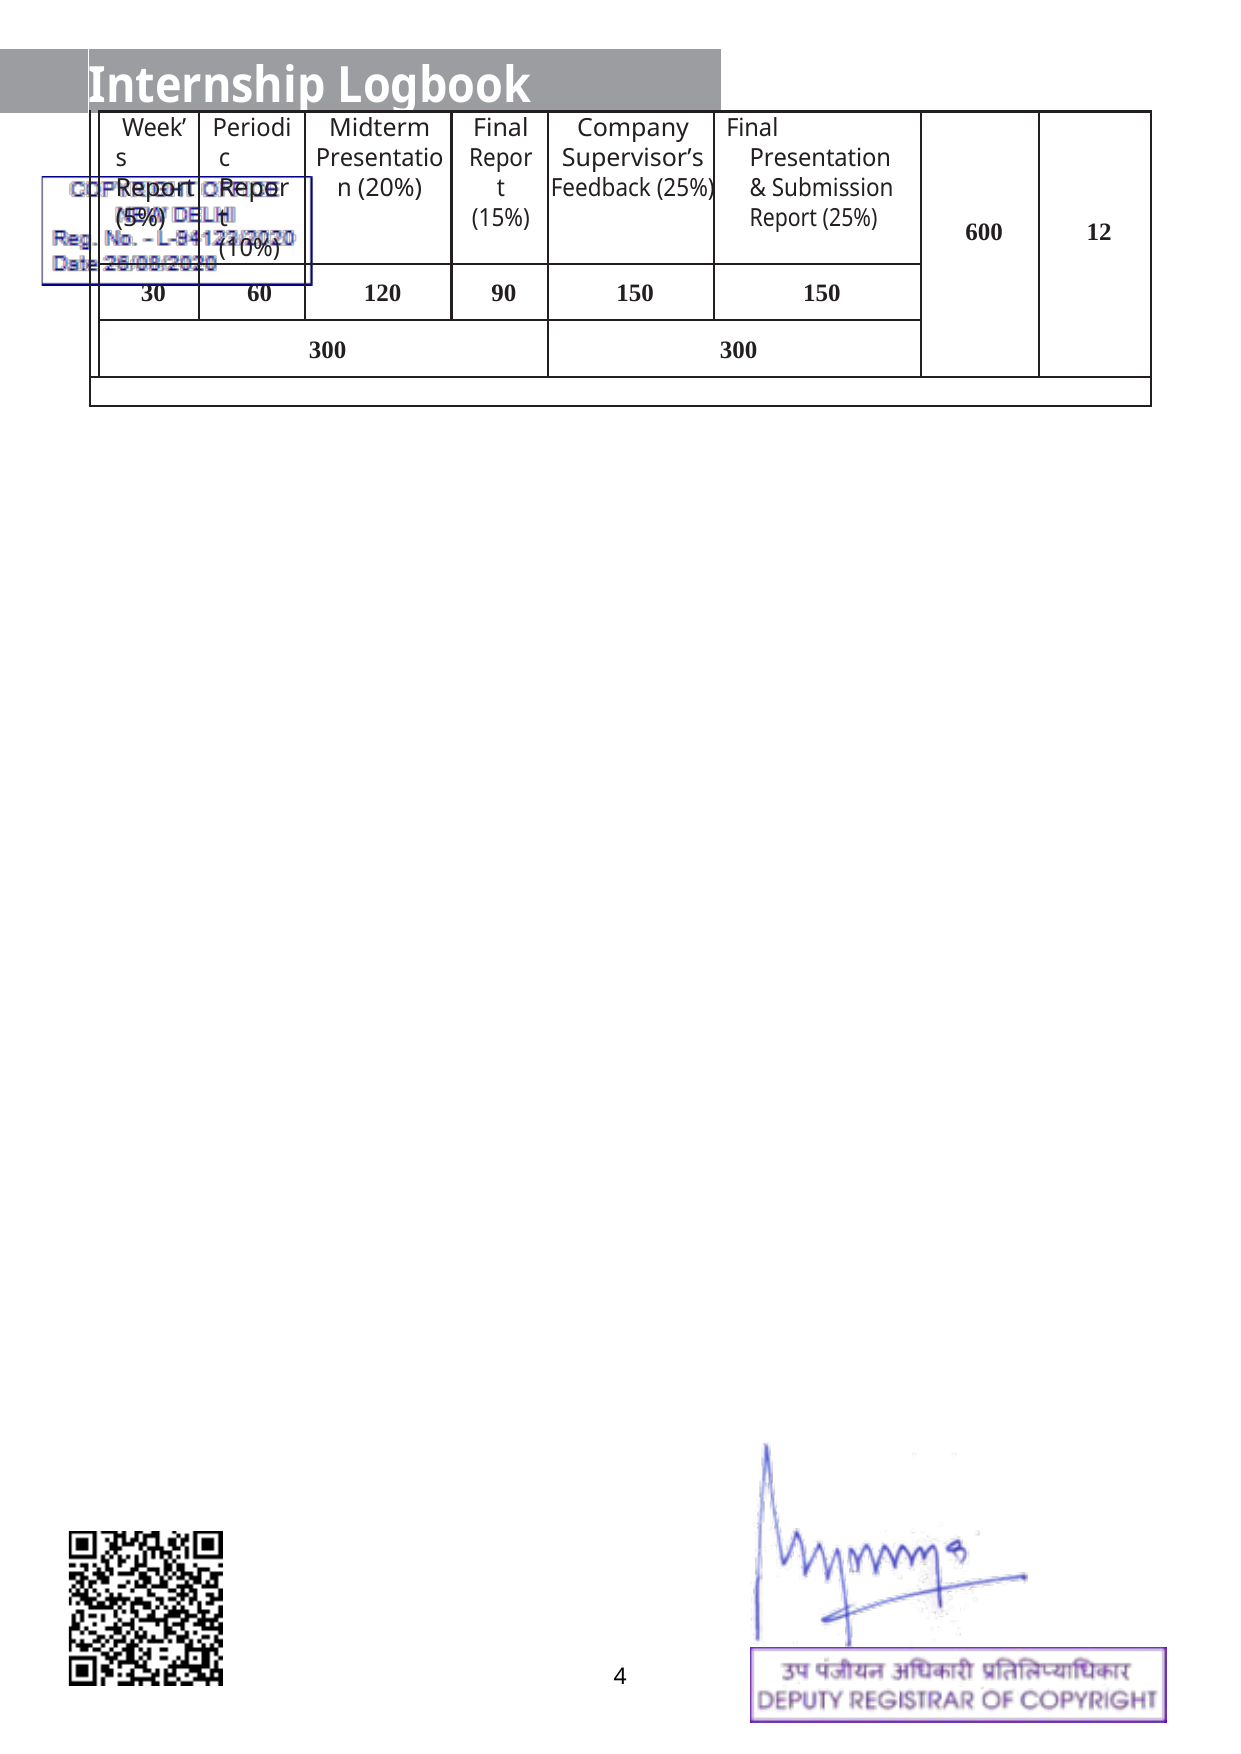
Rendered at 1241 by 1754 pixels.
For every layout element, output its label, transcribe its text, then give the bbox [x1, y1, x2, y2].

picture [68, 1531, 223, 1686]
table_cell 60 [200, 265, 304, 319]
table_cell Final Report (15%) [453, 113, 547, 262]
table_cell 90 [453, 265, 547, 319]
table_cell 30 [100, 265, 198, 319]
table_cell 120 [306, 265, 450, 319]
table_cell 600 [922, 113, 1038, 376]
picture [41, 176, 89, 286]
picture [750, 1435, 1167, 1723]
table_cell Week’s Report (5%) [100, 113, 198, 262]
table_cell 300 [100, 321, 547, 376]
table_cell 12 [1040, 113, 1150, 376]
table_cell [91, 263, 98, 319]
table_cell Midterm Presentation (20%) [306, 113, 450, 262]
table_cell [91, 319, 98, 376]
table_cell [91, 378, 1150, 405]
table_cell [91, 110, 98, 262]
table_cell 150 [715, 265, 920, 319]
table_cell 150 [549, 265, 713, 319]
table_cell Periodic Report (10%) [200, 113, 304, 262]
table_cell Final Presentation & Submission Report (25%) [715, 113, 920, 262]
table_cell Company Supervisor’s Feedback (25%) [549, 113, 713, 262]
table_cell 300 [549, 321, 920, 376]
